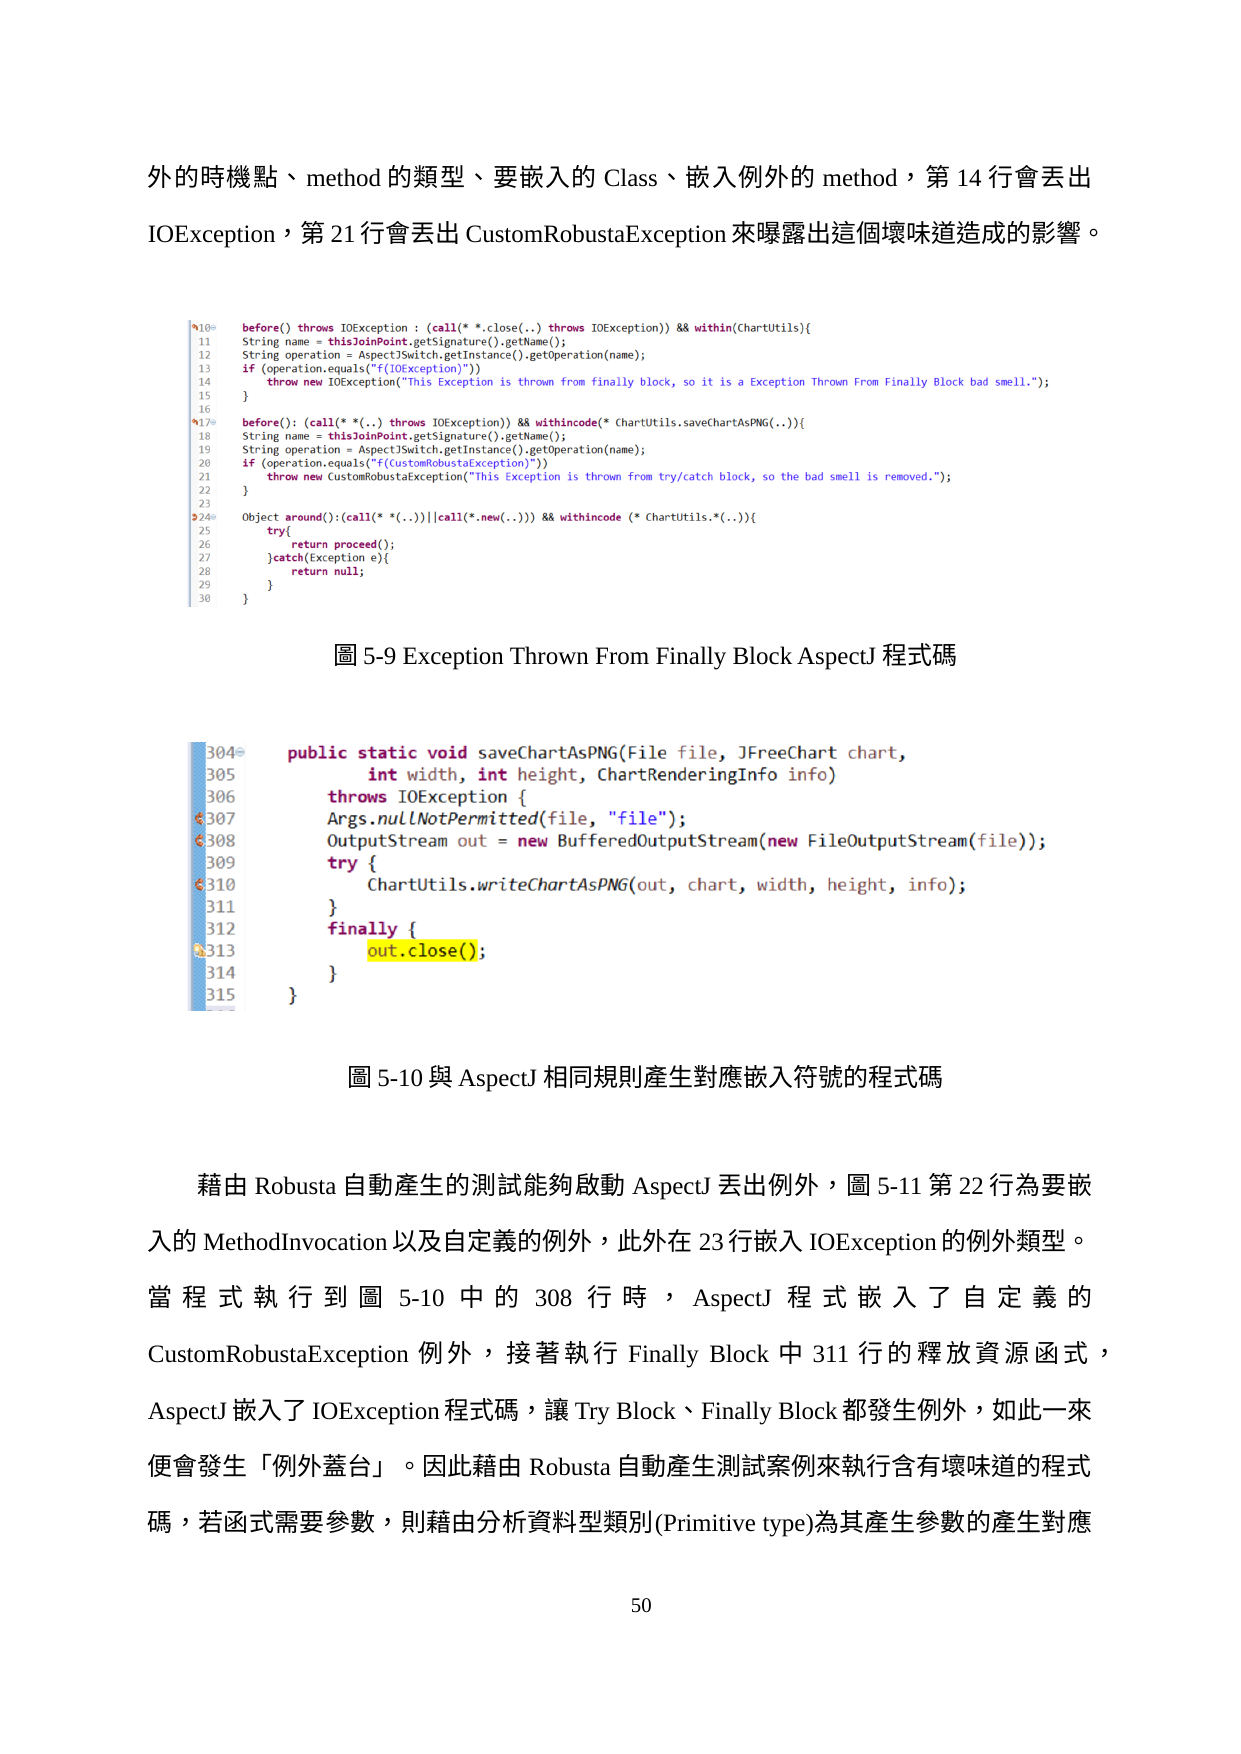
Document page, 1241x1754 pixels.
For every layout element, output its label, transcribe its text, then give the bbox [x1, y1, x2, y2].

picture [187, 742, 1053, 1011]
picture [187, 320, 1053, 607]
text 圖5-9 Exception Thrown From Finally Block AspectJ 程式碼 [148, 635, 1092, 673]
text 圖5-10與AspectJ 相同規則產生對應嵌入符號的程式碼 [148, 1057, 1092, 1094]
